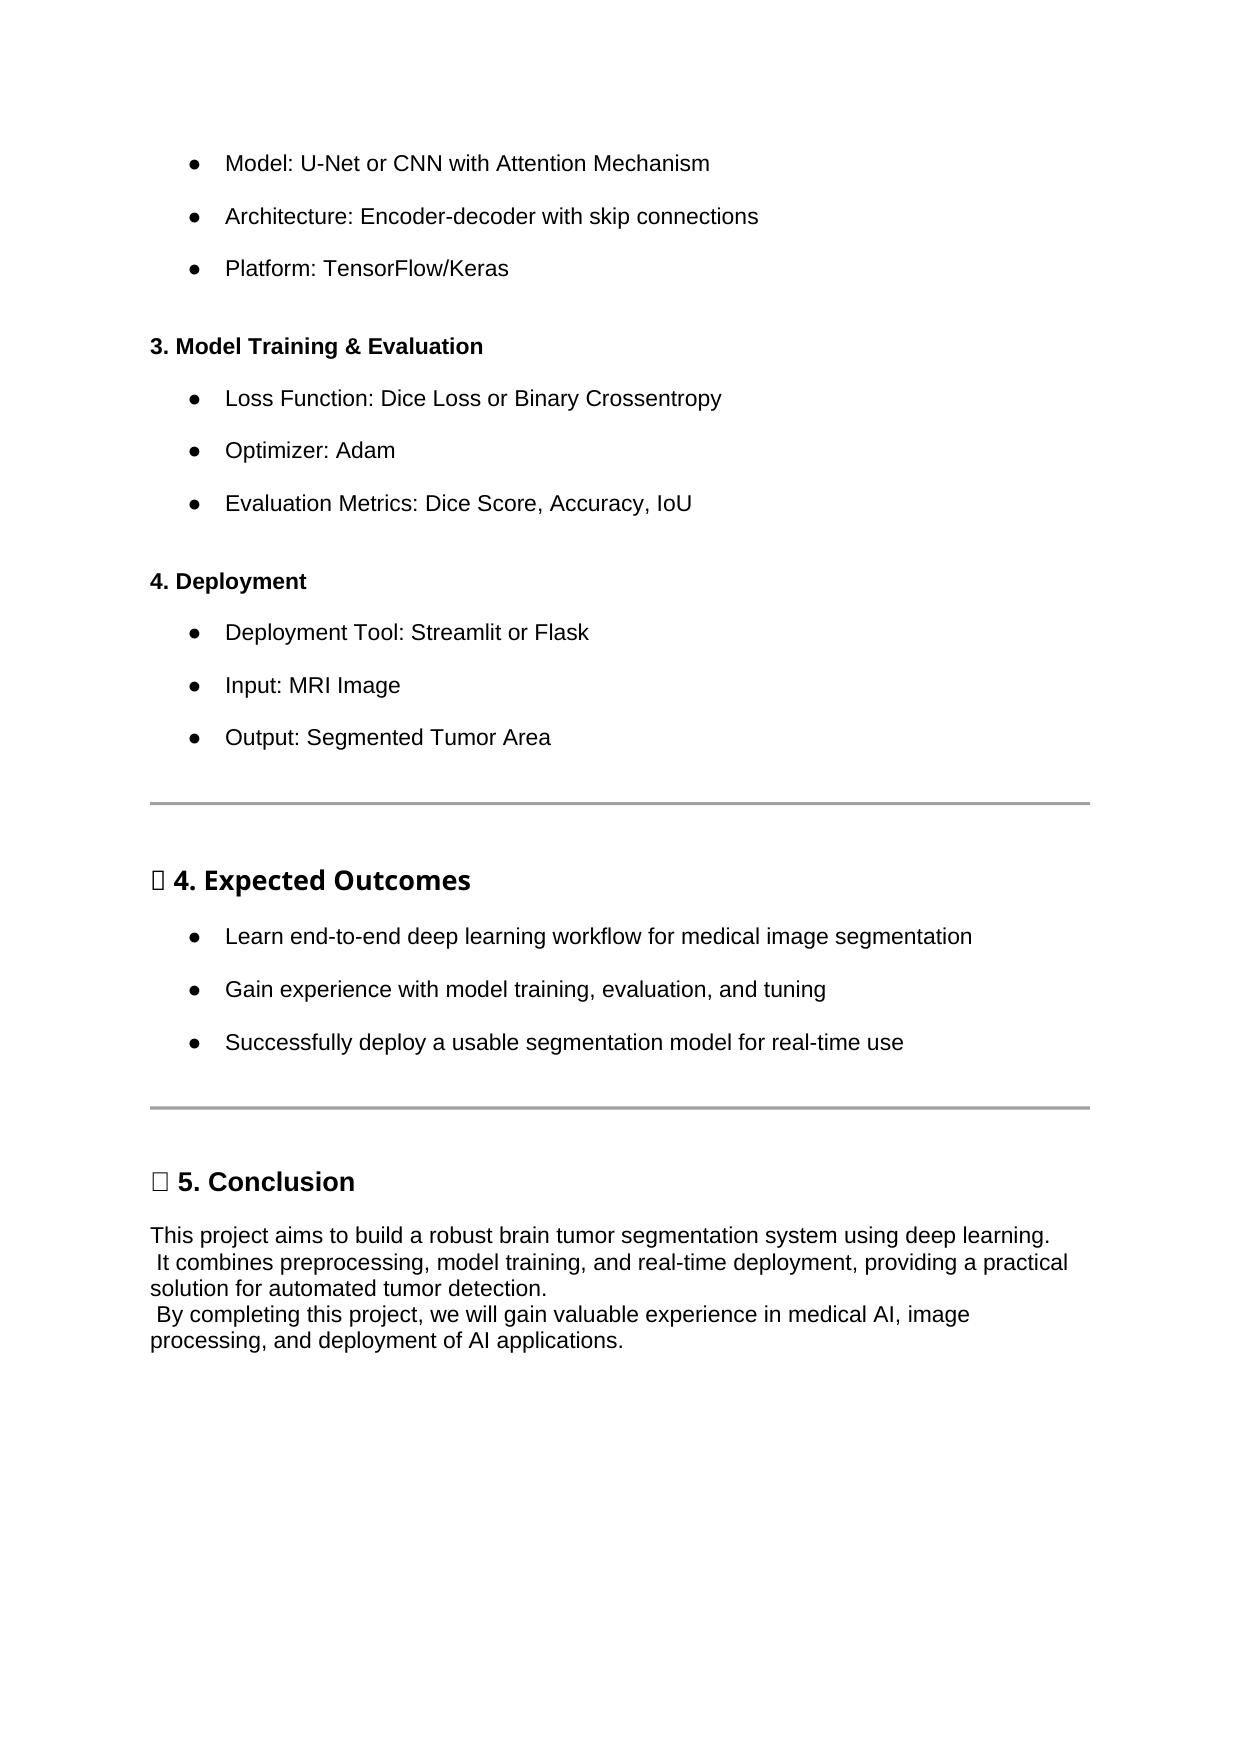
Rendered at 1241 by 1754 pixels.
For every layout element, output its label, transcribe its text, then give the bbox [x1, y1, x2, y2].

list Evaluation Metrics: Dice Score, Accuracy, IoU [187, 490, 1090, 543]
list Platform: TensorFlow/Keras [187, 255, 1090, 308]
list Gain experience with model training, evaluation, and tuning [187, 976, 1090, 1029]
subtitle ✅ 4. Expected Outcomes [150, 861, 1090, 898]
list Successfully deploy a usable segmentation model for real-time use [187, 1029, 1090, 1081]
list Output: Segmented Tumor Area [187, 724, 1090, 777]
list Learn end-to-end deep learning workflow for medical image segmentation [187, 923, 1090, 976]
list Optimizer: Adam [187, 437, 1090, 490]
list Deployment Tool: Streamlit or Flask [187, 619, 1090, 672]
list Input: MRI Image [187, 672, 1090, 724]
subtitle 4. Deployment [150, 568, 1090, 594]
list Loss Function: Dice Loss or Binary Crossentropy [187, 384, 1090, 437]
list Model: U-Net or CNN with Attention Mechanism [187, 150, 1090, 203]
text This project aims to build a robust brain tumor segmentation system using deep learning. It combines preprocessing, model training, and real-time deployment, providing a practical solution for automated tumor detection. By completing this project, we will gain valuable experience in medical AI, image processing, and deployment of AI applications. [150, 1222, 1090, 1354]
list Architecture: Encoder-decoder with skip connections [187, 203, 1090, 255]
subtitle 3. Model Training & Evaluation [150, 333, 1090, 359]
subtitle 📌 5. Conclusion [150, 1166, 1090, 1197]
